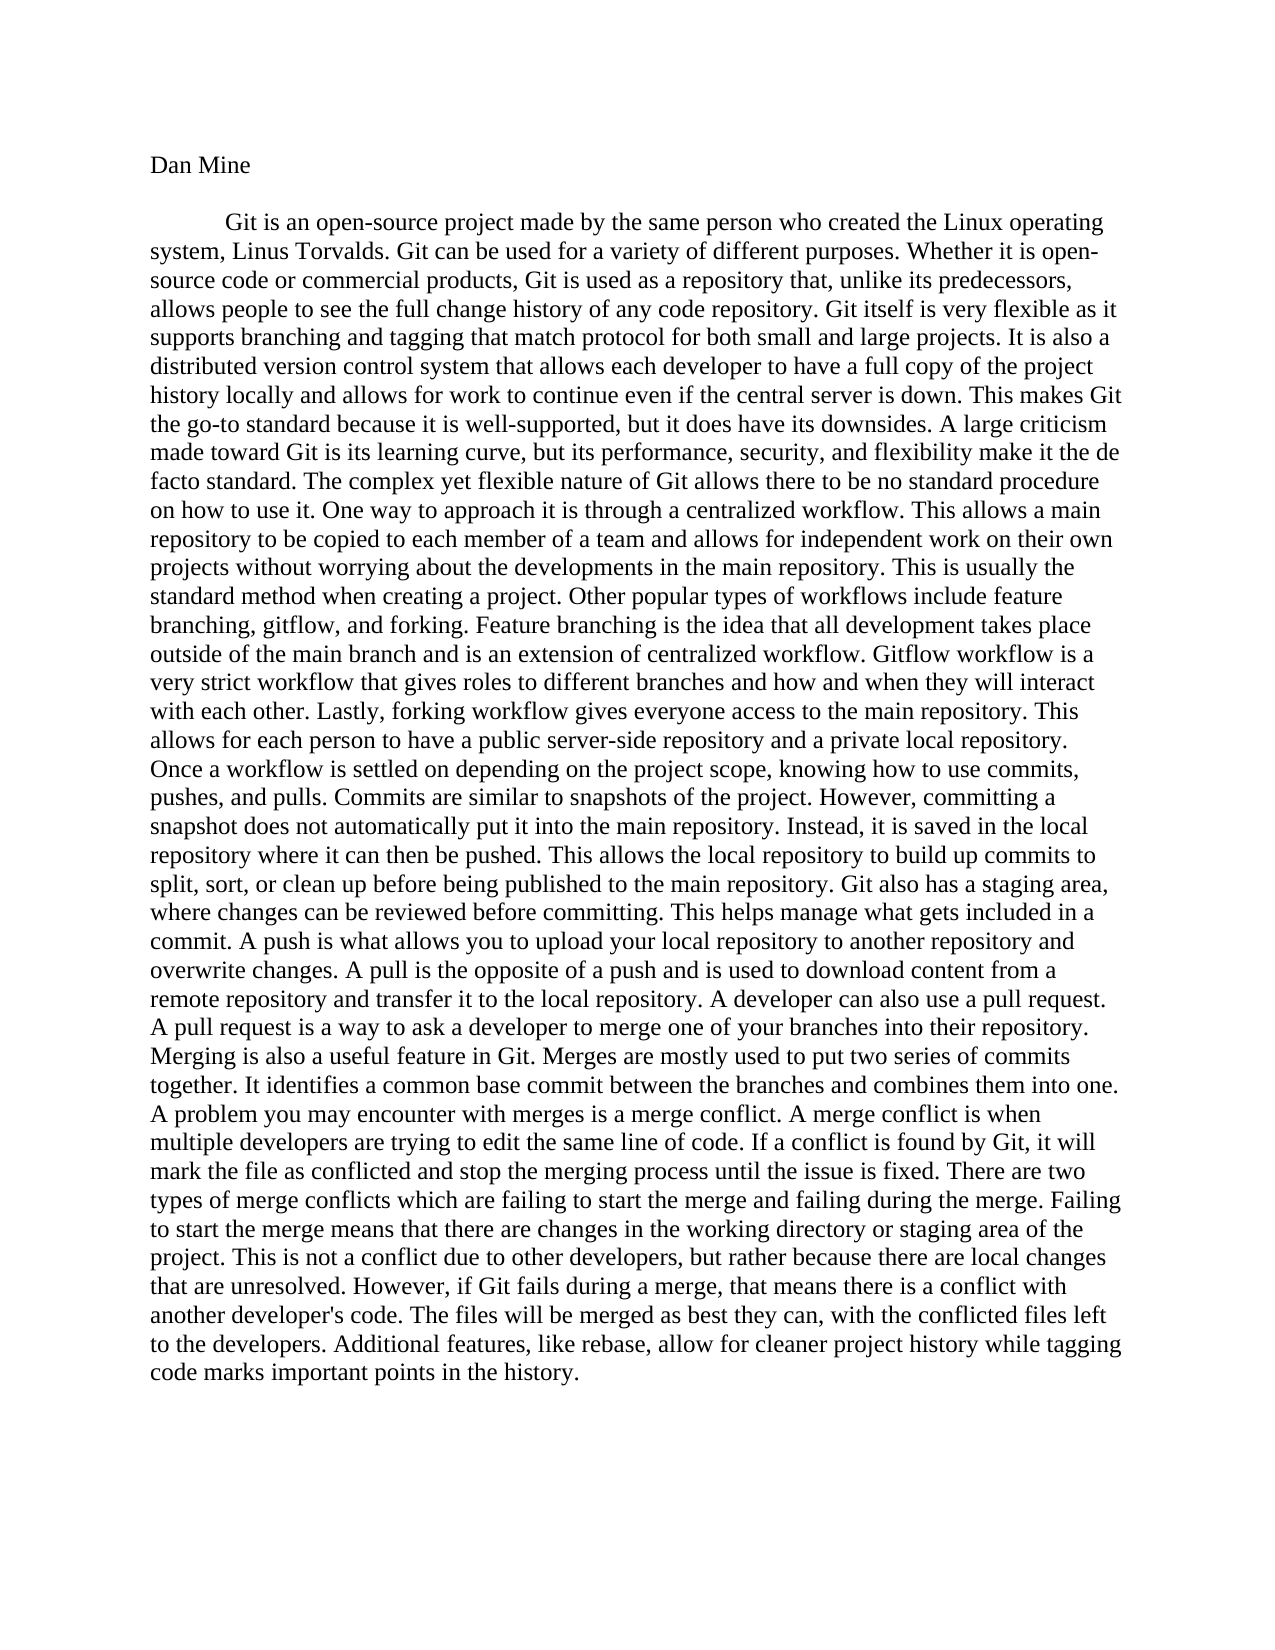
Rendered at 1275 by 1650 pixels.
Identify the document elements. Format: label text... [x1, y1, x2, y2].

text Git is an open-source project made by the same person who created the Linux operating system, Linus Torvalds. Git can be used for a variety of different purposes. Whether it is open-source code or commercial products, Git is used as a repository that, unlike its predecessors, allows people to see the full change history of any code repository. Git itself is very flexible as it supports branching and tagging that match protocol for both small and large projects. It is also a distributed version control system that allows each developer to have a full copy of the project history locally and allows for work to continue even if the central server is down. This makes Git the go-to standard because it is well-supported, but it does have its downsides. A large criticism made toward Git is its learning curve, but its performance, security, and flexibility make it the de facto standard. The complex yet flexible nature of Git allows there to be no standard procedure on how to use it. One way to approach it is through a centralized workflow. This allows a main repository to be copied to each member of a team and allows for independent work on their own projects without worrying about the developments in the main repository. This is usually the standard method when creating a project. Other popular types of workflows include feature branching, gitflow, and forking. Feature branching is the idea that all development takes place outside of the main branch and is an extension of centralized workflow. Gitflow workflow is a very strict workflow that gives roles to different branches and how and when they will interact with each other. Lastly, forking workflow gives everyone access to the main repository. This allows for each person to have a public server-side repository and a private local repository. Once a workflow is settled on depending on the project scope, knowing how to use commits, pushes, and pulls. Commits are similar to snapshots of the project. However, committing a snapshot does not automatically put it into the main repository. Instead, it is saved in the local repository where it can then be pushed. This allows the local repository to build up commits to split, sort, or clean up before being published to the main repository. Git also has a staging area, where changes can be reviewed before committing. This helps manage what gets included in a commit. A push is what allows you to upload your local repository to another repository and overwrite changes. A pull is the opposite of a push and is used to download content from a remote repository and transfer it to the local repository. A developer can also use a pull request. A pull request is a way to ask a developer to merge one of your branches into their repository. Merging is also a useful feature in Git. Merges are mostly used to put two series of commits together. It identifies a common base commit between the branches and combines them into one. A problem you may encounter with merges is a merge conflict. A merge conflict is when multiple developers are trying to edit the same line of code. If a conflict is found by Git, it will mark the file as conflicted and stop the merging process until the issue is fixed. There are two types of merge conflicts which are failing to start the merge and failing during the merge. Failing to start the merge means that there are changes in the working directory or staging area of the project. This is not a conflict due to other developers, but rather because there are local changes that are unresolved. However, if Git fails during a merge, that means there is a conflict with another developer's code. The files will be merged as best they can, with the conflicted files left to the developers. Additional features, like rebase, allow for cleaner project history while tagging code marks important points in the history. [150, 207, 1125, 1386]
text Dan Mine [150, 150, 1125, 179]
